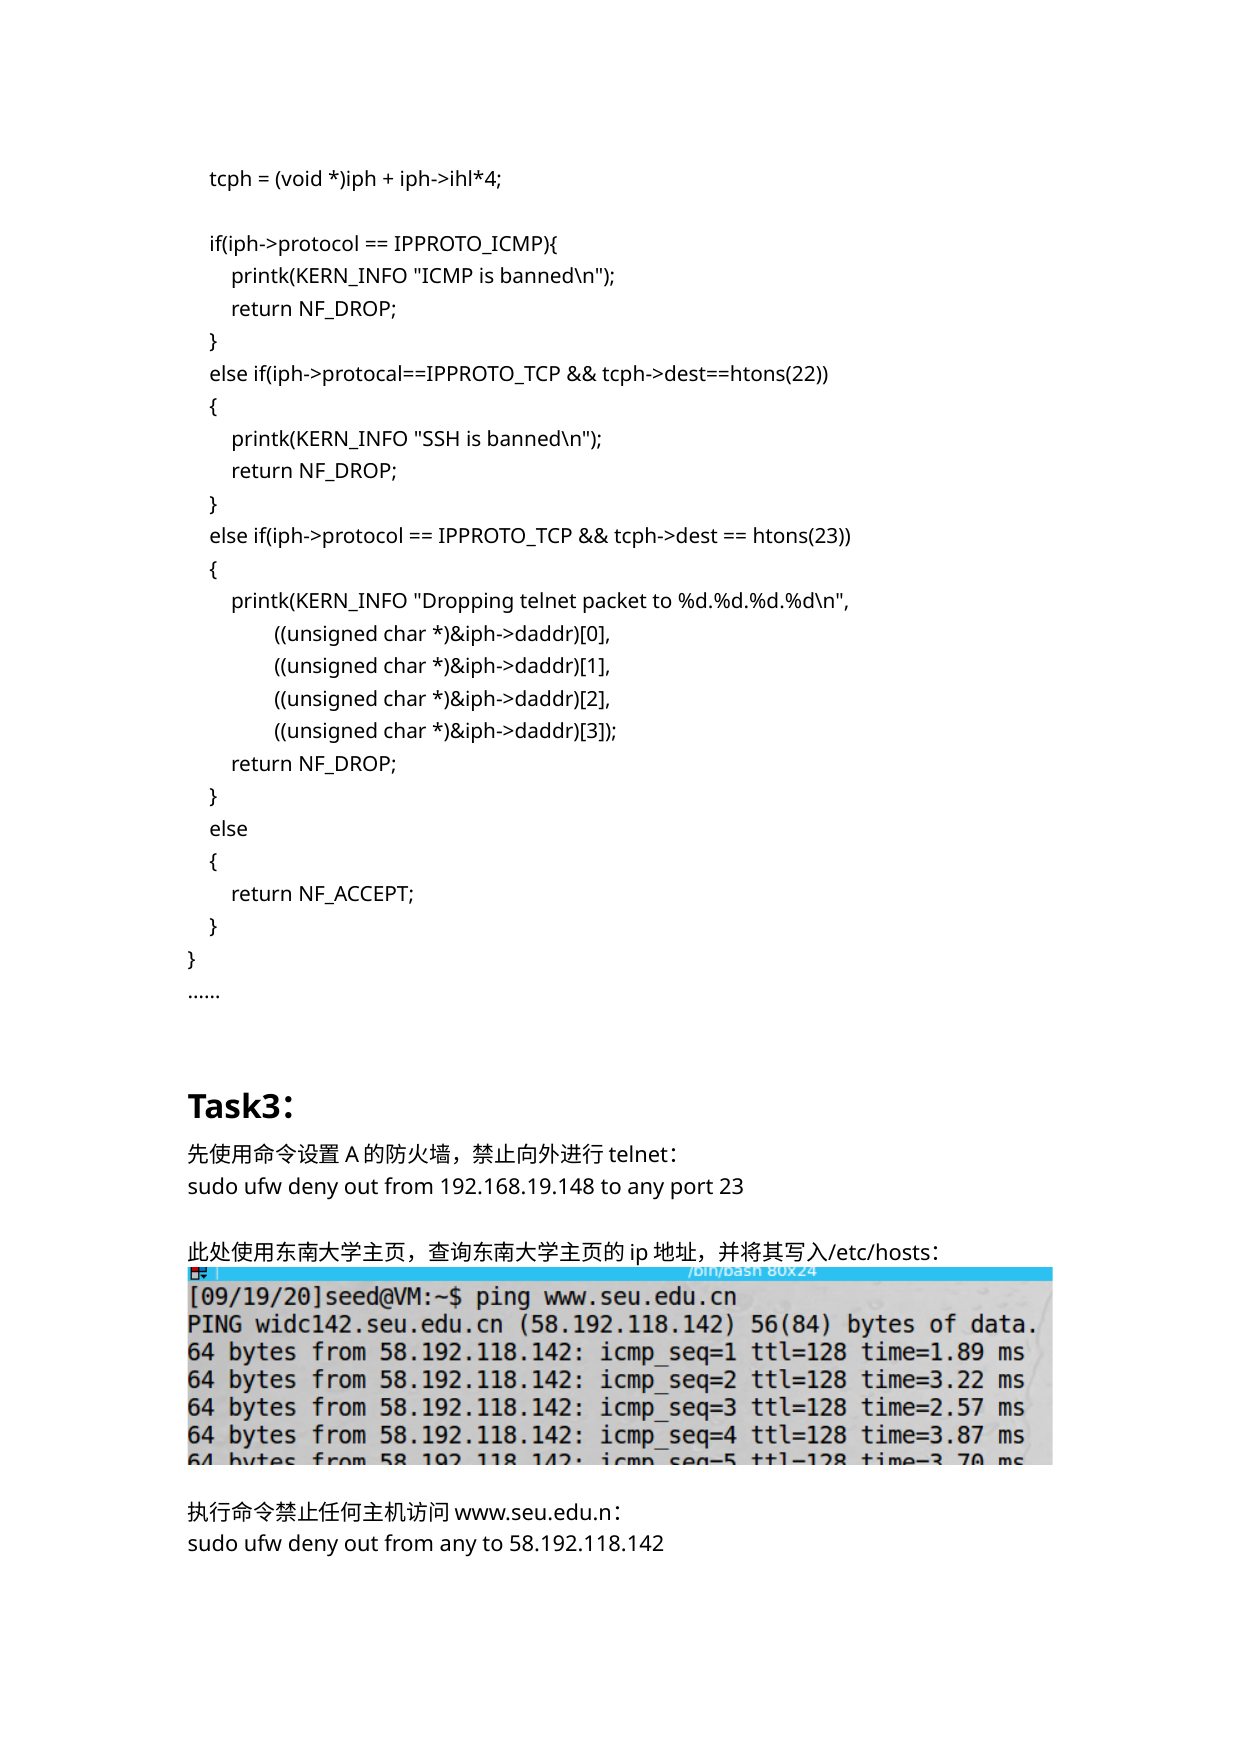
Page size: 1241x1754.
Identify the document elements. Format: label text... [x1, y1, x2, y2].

text 先使用命令设置A的防火墙，禁止向外进行telnet： [187, 1137, 1053, 1169]
text } [187, 779, 1053, 812]
text tcph = (void *)iph + iph->ihl*4; [187, 162, 1053, 194]
text …… [187, 974, 1053, 1007]
text Task3： [187, 1072, 1053, 1137]
text return NF_DROP; [187, 747, 1053, 779]
text ((unsigned char *)&iph->daddr)[2], [187, 682, 1053, 714]
text } [187, 324, 1053, 357]
text else if(iph->protocol == IPPROTO_TCP && tcph->dest == htons(23)) [187, 519, 1053, 552]
text 此处使用东南大学主页，查询东南大学主页的ip地址，并将其写入/etc/hosts： [187, 1234, 1053, 1267]
text else if(iph->protocal==IPPROTO_TCP && tcph->dest==htons(22)) [187, 357, 1053, 389]
text 执行命令禁止任何主机访问www.seu.edu.n： [187, 1494, 1053, 1527]
text sudo ufw deny out from any to 58.192.118.142 [187, 1527, 1053, 1559]
text return NF_DROP; [187, 292, 1053, 324]
text } [187, 909, 1053, 942]
text { [187, 844, 1053, 877]
text ((unsigned char *)&iph->daddr)[3]); [187, 714, 1053, 747]
text return NF_ACCEPT; [187, 877, 1053, 909]
text } [187, 487, 1053, 519]
text ((unsigned char *)&iph->daddr)[0], [187, 617, 1053, 649]
text { [187, 389, 1053, 422]
text printk(KERN_INFO "ICMP is banned\n"); [187, 259, 1053, 292]
text printk(KERN_INFO "SSH is banned\n"); [187, 422, 1053, 454]
text sudo ufw deny out from 192.168.19.148 to any port 23 [187, 1169, 1053, 1202]
text } [187, 942, 1053, 974]
picture [187, 1267, 1053, 1465]
text ((unsigned char *)&iph->daddr)[1], [187, 649, 1053, 682]
text else [187, 812, 1053, 844]
text return NF_DROP; [187, 454, 1053, 487]
text printk(KERN_INFO "Dropping telnet packet to %d.%d.%d.%d\n", [187, 584, 1053, 617]
text if(iph->protocol == IPPROTO_ICMP){ [187, 227, 1053, 259]
text { [187, 552, 1053, 584]
